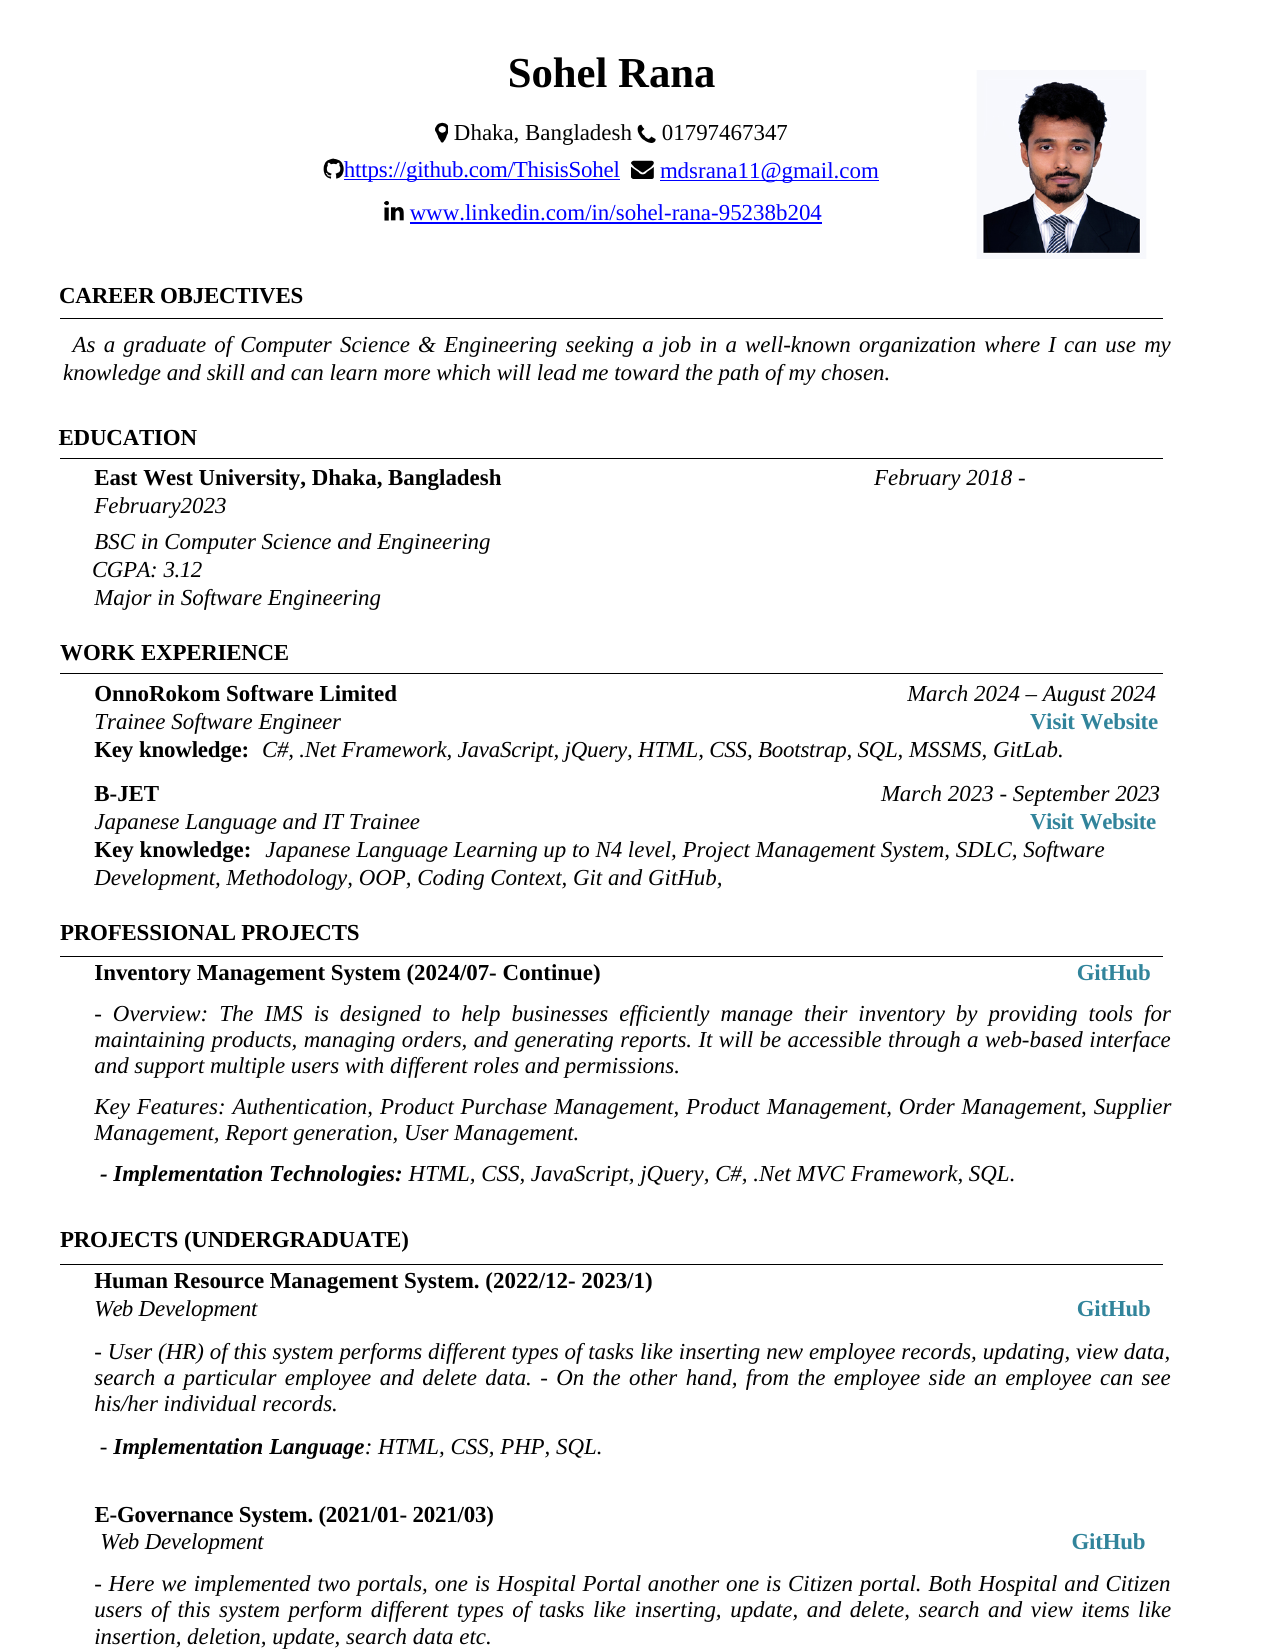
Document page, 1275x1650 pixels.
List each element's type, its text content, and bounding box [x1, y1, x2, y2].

picture [976, 70, 1147, 259]
text As a graduate of Computer Science & Engineering seeking a job in a well-known organization where I can use my knowledge and skill and can learn more which will lead me toward the path of my chosen. [48, 319, 1175, 386]
picture [384, 201, 404, 221]
subtitle PROFESSIONAL PROJECTS [60, 918, 1175, 945]
picture [323, 158, 344, 179]
picture [631, 160, 654, 179]
picture [637, 124, 656, 143]
subtitle PROJECTS (UNDERGRADUATE) [60, 1227, 1175, 1253]
text Japanese Language and IT Trainee Visit Website Key knowledge: Japanese Language Learning up to N4 level, Project Management System, SDLC, Software Development, Methodology, OOP, Coding Context, Git and GitHub, [94, 808, 1157, 890]
subtitle - Implementation Language: HTML, CSS, PHP, SQL. [94, 1433, 1175, 1459]
text Trainee Software Engineer Visit Website [94, 708, 1175, 734]
text B-JET March 2023 - September 2023 [94, 780, 1175, 806]
text Inventory Management System (2024/07- Continue) GitHub [94, 956, 1175, 985]
text Web Development GitHub [94, 1295, 1175, 1322]
text CGPA: 3.12 [48, 556, 205, 583]
subtitle Web Development GitHub [94, 1528, 1175, 1554]
text www.linkedin.com/in/sohel-rana-95238b204 [85, 199, 960, 226]
subtitle E-Governance System. (2021/01- 2021/03) [94, 1502, 1175, 1528]
subtitle - User (HR) of this system performs different types of tasks like inserting new employee records, updating, view data, search a particular employee and delete data. - On the other hand, from the employee side an employee can see his/her individual records. [94, 1338, 1175, 1417]
text CAREER OBJECTIVES [48, 282, 1163, 309]
text Key knowledge: C#, .Net Framework, JavaScript, jQuery, HTML, CSS, Bootstrap, SQL, MSSMS, GitLab. [94, 736, 1082, 762]
subtitle - Overview: The IMS is designed to help businesses efficiently manage their inventory by providing tools for maintaining products, managing orders, and generating reports. It will be accessible through a web-based interface and support multiple users with different roles and permissions. [94, 999, 1175, 1079]
list https://github.com/ThisisSohel mdsrana11@gmail.com [123, 156, 960, 184]
text OnnoRokom Software Limited March 2024 – August 2024 [94, 679, 1175, 706]
subtitle Key Features: Authentication, Product Purchase Management, Product Management, Order Management, Supplier Management, Report generation, User Management. [94, 1093, 1175, 1146]
text Dhaka, Bangladesh 01797467347 [262, 119, 960, 148]
title Sohel Rana [262, 47, 960, 96]
picture [435, 122, 448, 143]
text East West University, Dhaka, Bangladesh February 2018 - February2023 [94, 464, 1163, 518]
text BSC in Computer Science and Engineering [94, 528, 1163, 554]
subtitle WORK EXPERIENCE [60, 639, 1175, 665]
text Human Resource Management System. (2022/12- 2023/1) [94, 1264, 1175, 1293]
subtitle EDUCATION [48, 423, 197, 450]
subtitle - Implementation Technologies: HTML, CSS, JavaScript, jQuery, C#, .Net MVC Framework, SQL. [94, 1160, 1175, 1186]
subtitle - Here we implemented two portals, one is Hospital Portal another one is Citizen portal. Both Hospital and Citizen users of this system perform different types of tasks like inserting, update, and delete, search and view items like insertion, deletion, update, search data etc. [94, 1570, 1175, 1649]
text Major in Software Engineering [94, 584, 1175, 611]
